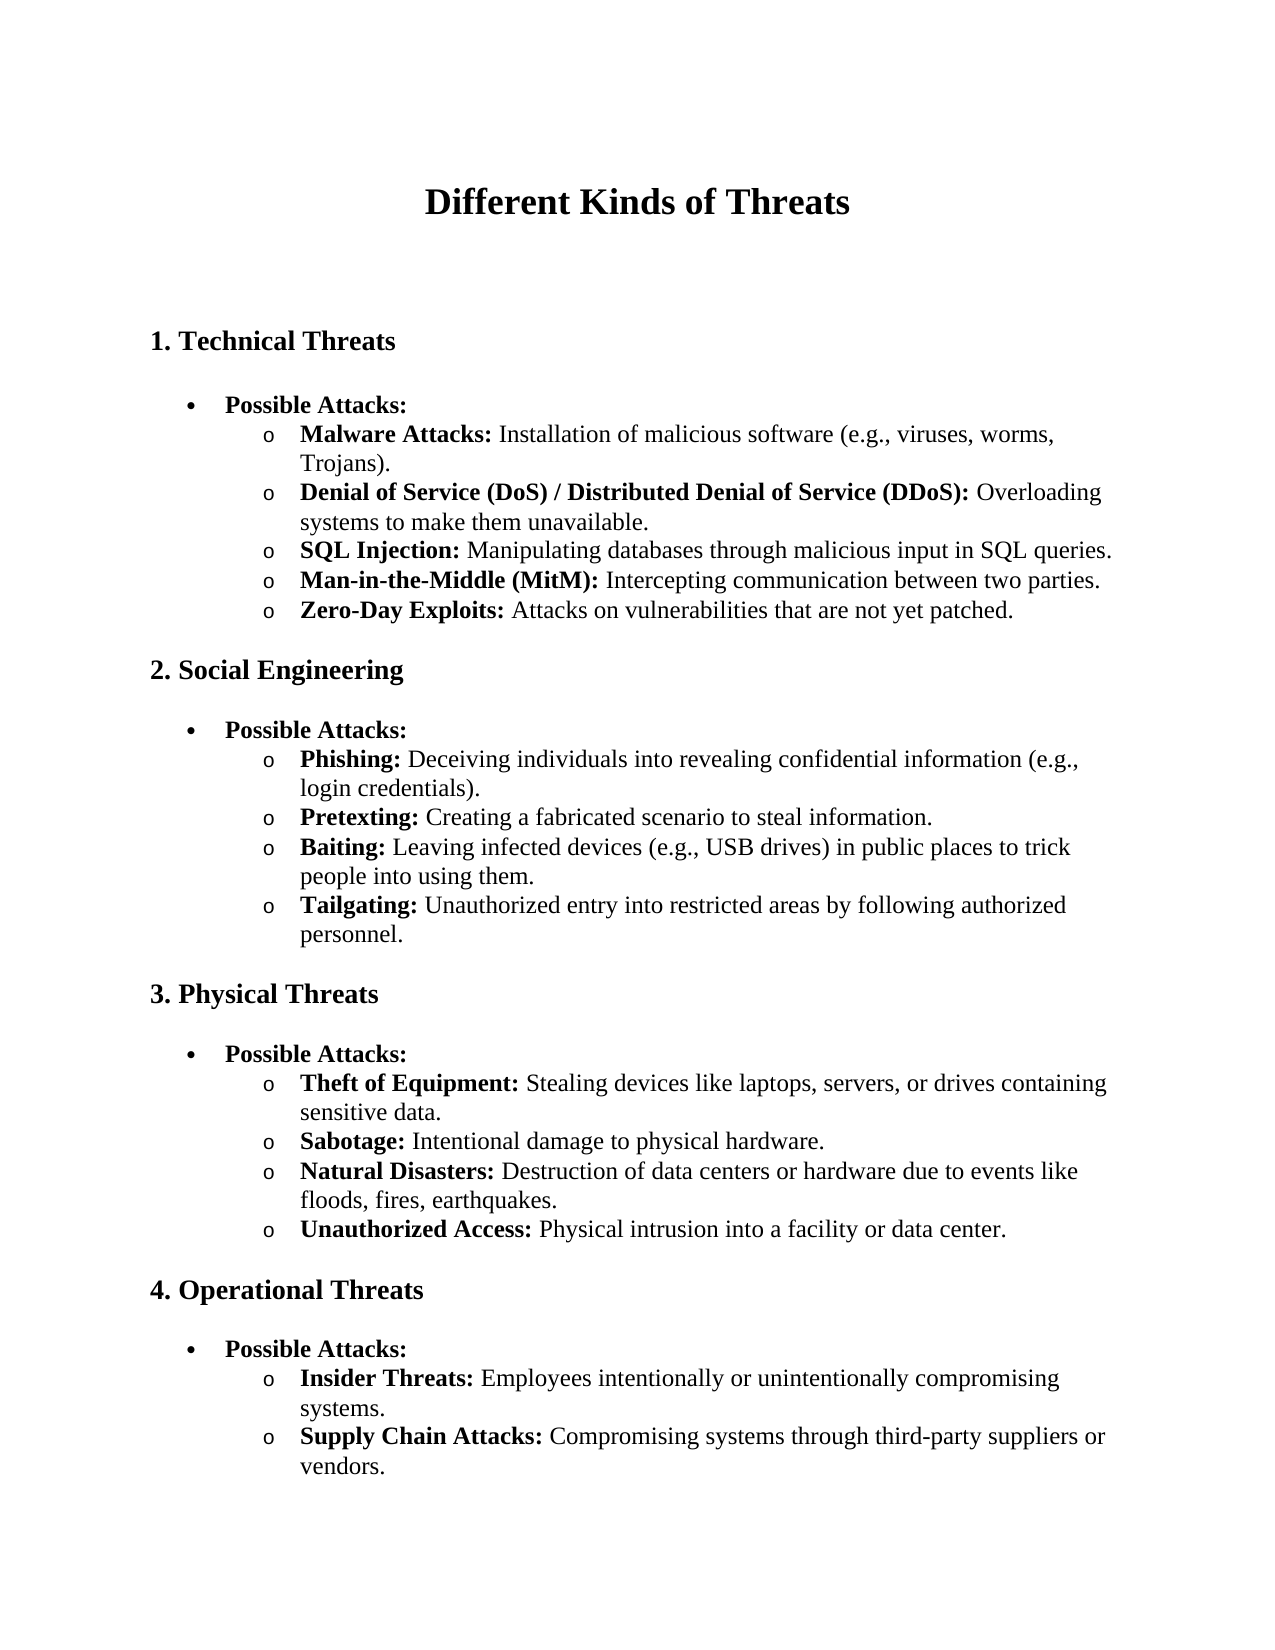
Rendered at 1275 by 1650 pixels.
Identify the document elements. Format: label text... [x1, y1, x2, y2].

text 4. Operational Threats [150, 1273, 1125, 1305]
list SQL Injection: Manipulating databases through malicious input in SQL queries. [262, 536, 1125, 565]
text Different Kinds of Threats [150, 179, 1125, 222]
list Possible Attacks: [187, 715, 1125, 744]
list Possible Attacks: [187, 390, 1125, 419]
list Possible Attacks: [187, 1334, 1125, 1363]
list Pretexting: Creating a fabricated scenario to steal information. [262, 802, 1125, 832]
list Phishing: Deceiving individuals into revealing confidential information (e.g., login credentials). [262, 744, 1125, 802]
list Man-in-the-Middle (MitM): Intercepting communication between two parties. [262, 565, 1125, 595]
list Possible Attacks: [187, 1039, 1125, 1068]
list Theft of Equipment: Stealing devices like laptops, servers, or drives containing sensitive data. [262, 1068, 1125, 1126]
list Sabotage: Intentional damage to physical hardware. [262, 1126, 1125, 1156]
list Malware Attacks: Installation of malicious software (e.g., viruses, worms, Trojans). [262, 419, 1125, 477]
list Denial of Service (DoS) / Distributed Denial of Service (DDoS): Overloading systems to make them unavailable. [262, 477, 1125, 536]
text 2. Social Engineering [150, 653, 1125, 686]
list Insider Threats: Employees intentionally or unintentionally compromising systems. [262, 1363, 1125, 1421]
list Baiting: Leaving infected devices (e.g., USB drives) in public places to trick people into using them. [262, 832, 1125, 890]
list Natural Disasters: Destruction of data centers or hardware due to events like floods, fires, earthquakes. [262, 1156, 1125, 1214]
list Zero-Day Exploits: Attacks on vulnerabilities that are not yet patched. [262, 595, 1125, 624]
text 3. Physical Threats [150, 977, 1125, 1010]
text 1. Technical Threats [150, 324, 1125, 356]
list Supply Chain Attacks: Compromising systems through third-party suppliers or vendors. [262, 1421, 1125, 1480]
list Unauthorized Access: Physical intrusion into a facility or data center. [262, 1214, 1125, 1244]
list Tailgating: Unauthorized entry into restricted areas by following authorized personnel. [262, 890, 1125, 948]
